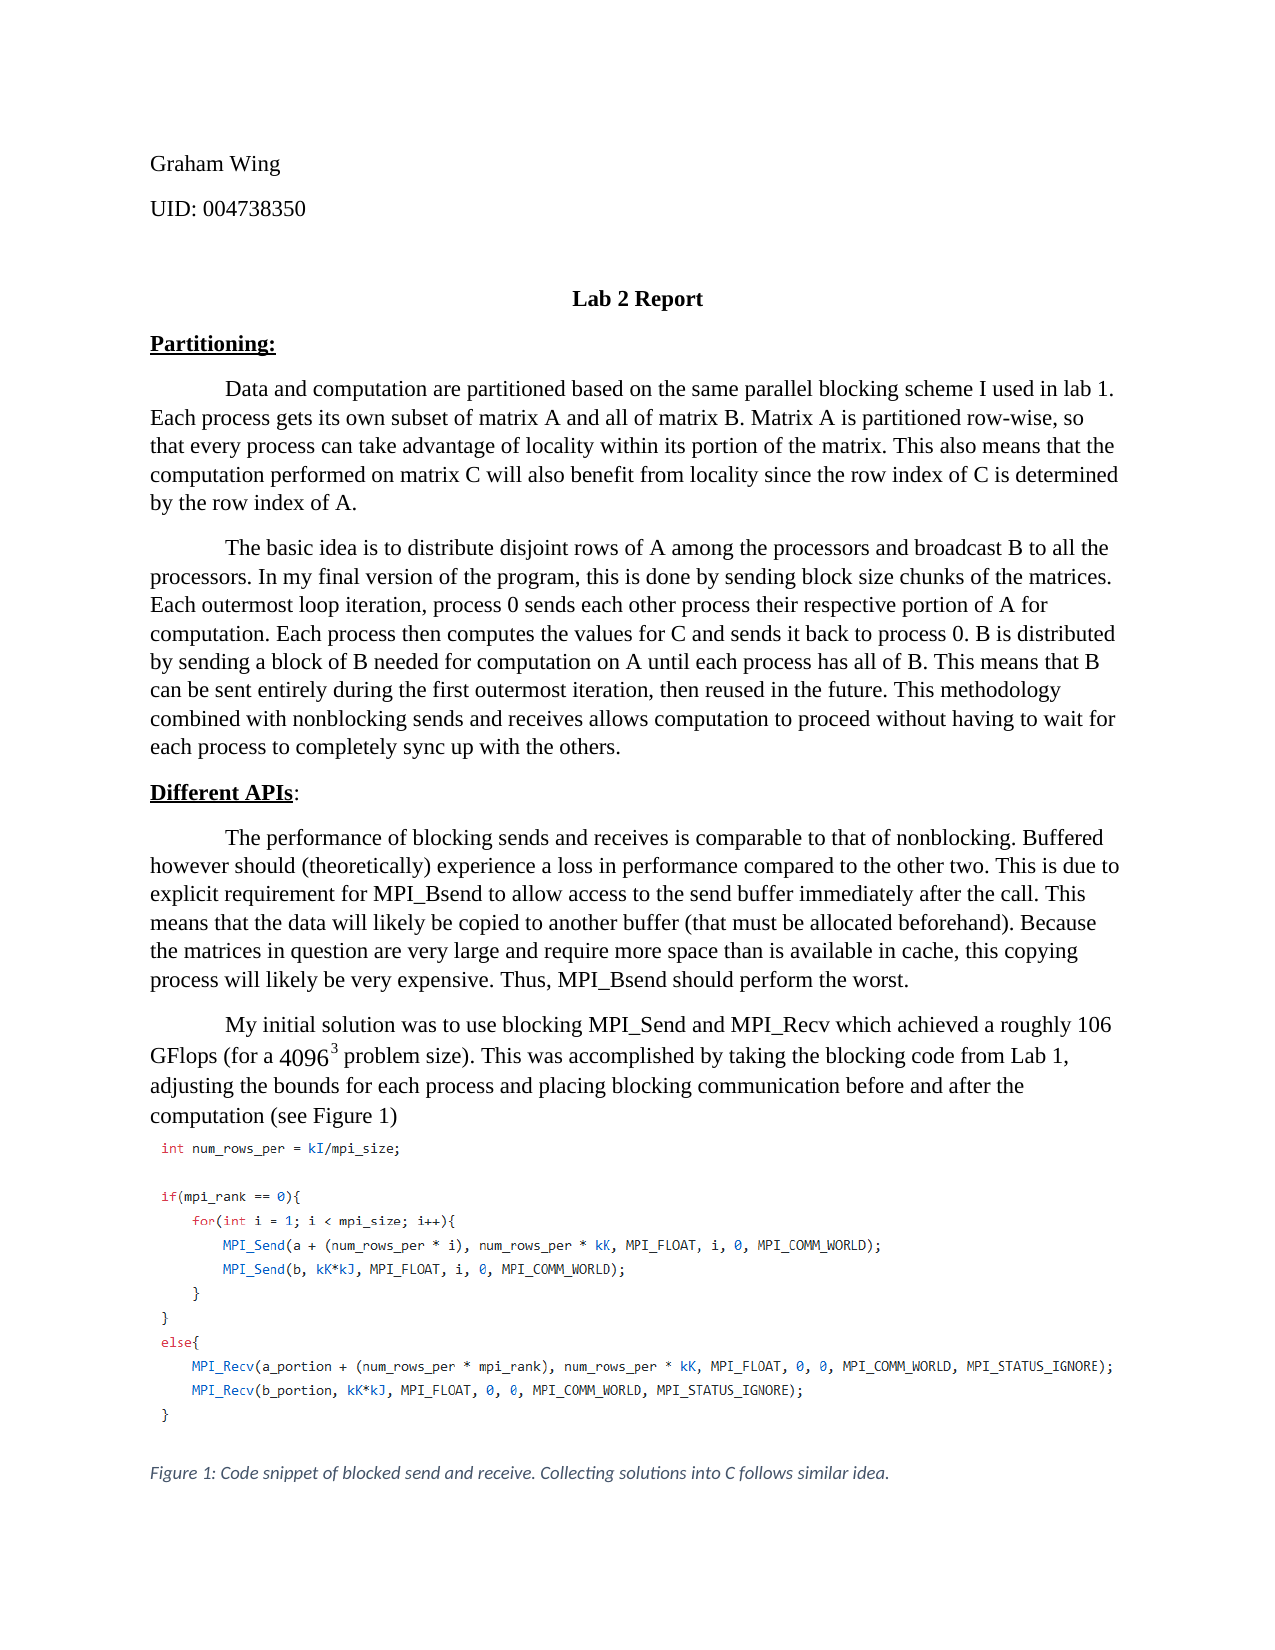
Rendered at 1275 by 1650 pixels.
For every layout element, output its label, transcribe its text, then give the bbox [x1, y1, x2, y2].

text The basic idea is to distribute disjoint rows of A among the processors and broadcast B to all the processors. In my final version of the program, this is done by sending block size chunks of the matrices. Each outermost loop iteration, process 0 sends each other process their respective portion of A for computation. Each process then computes the values for C and sends it back to process 0. B is distributed by sending a block of B needed for computation on A until each process has all of B. This means that B can be sent entirely during the first outermost iteration, then reused in the future. This methodology combined with nonblocking sends and receives allows computation to proceed without having to wait for each process to completely sync up with the others. [150, 534, 1125, 760]
picture [150, 1131, 1125, 1443]
text UID: 004738350 [150, 195, 1125, 221]
text Lab 2 Report [150, 285, 1125, 312]
text Graham Wing [150, 150, 1125, 176]
text The performance of blocking sends and receives is comparable to that of nonblocking. Buffered however should (theoretically) experience a loss in performance compared to the other two. This is due to explicit requirement for MPI_Bsend to allow access to the send buffer immediately after the call. This means that the data will likely be copied to another buffer (that must be allocated beforehand). Because the matrices in question are very large and require more space than is available in cache, this copying process will likely be very expensive. Thus, MPI_Bsend should perform the worst. [150, 824, 1125, 992]
text Data and computation are partitioned based on the same parallel blocking scheme I used in lab 1. Each process gets its own subset of matrix A and all of matrix B. Matrix A is partitioned row-wise, so that every process can take advantage of locality within its portion of the matrix. This also means that the computation performed on matrix C will also benefit from locality since the row index of C is determined by the row index of A. [150, 376, 1125, 516]
text My initial solution was to use blocking MPI_Send and MPI_Recv which achieved a roughly 106 GFlops (for a problem size). This was accomplished by taking the blocking code from Lab 1, adjusting the bounds for each process and placing blocking communication before and after the computation (see Figure 1) [150, 1011, 1125, 1131]
text Different APIs: [150, 778, 1125, 805]
text Partitioning: [150, 330, 1125, 357]
